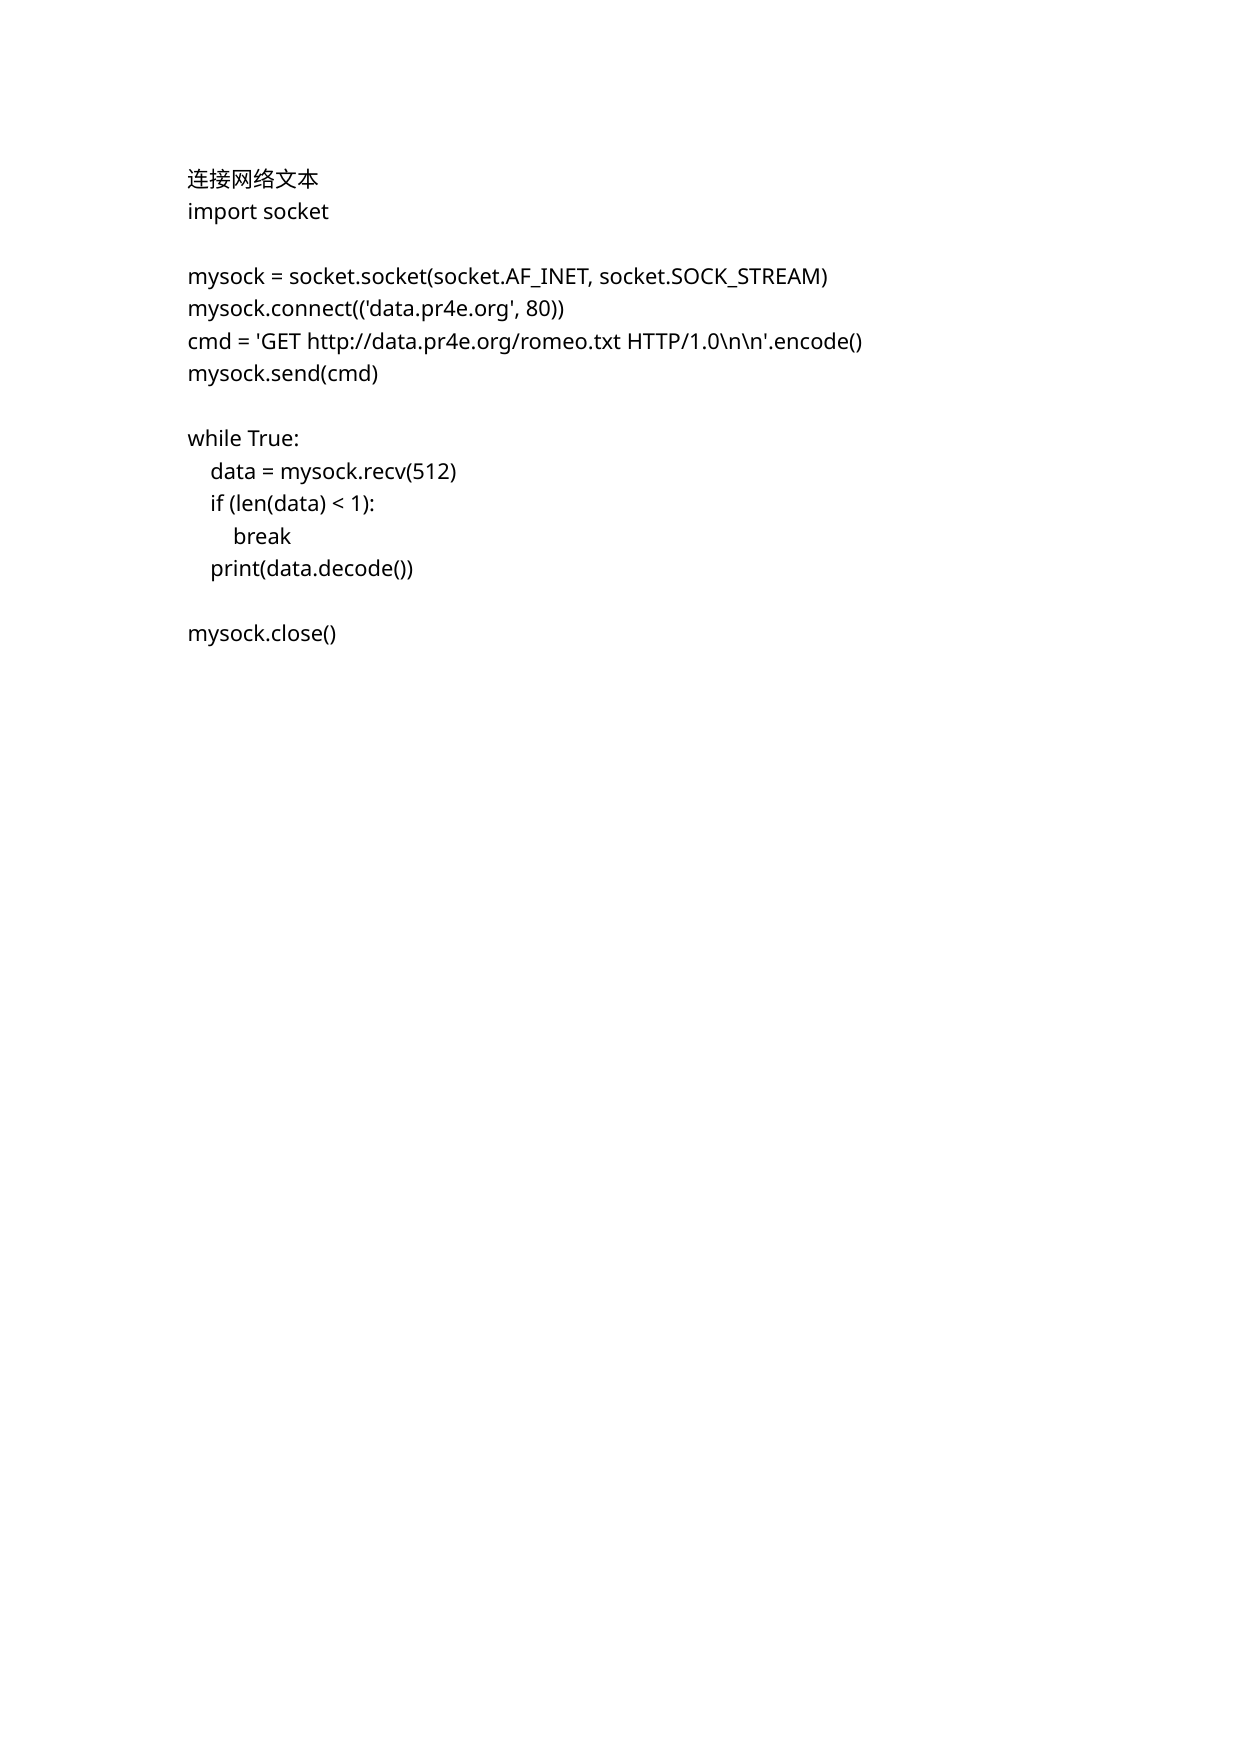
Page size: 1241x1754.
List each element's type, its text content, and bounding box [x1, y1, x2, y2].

text data = mysock.recv(512) [187, 454, 1053, 487]
text mysock.connect(('data.pr4e.org', 80)) [187, 292, 1053, 324]
text import socket [187, 194, 1053, 227]
text break [187, 519, 1053, 552]
text mysock.close() [187, 617, 1053, 649]
text if (len(data) < 1): [187, 487, 1053, 519]
text print(data.decode()) [187, 552, 1053, 584]
text mysock.send(cmd) [187, 357, 1053, 389]
text while True: [187, 422, 1053, 454]
text mysock = socket.socket(socket.AF_INET, socket.SOCK_STREAM) [187, 259, 1053, 292]
text cmd = 'GET http://data.pr4e.org/romeo.txt HTTP/1.0\n\n'.encode() [187, 324, 1053, 357]
text 连接网络文本 [187, 162, 1053, 194]
